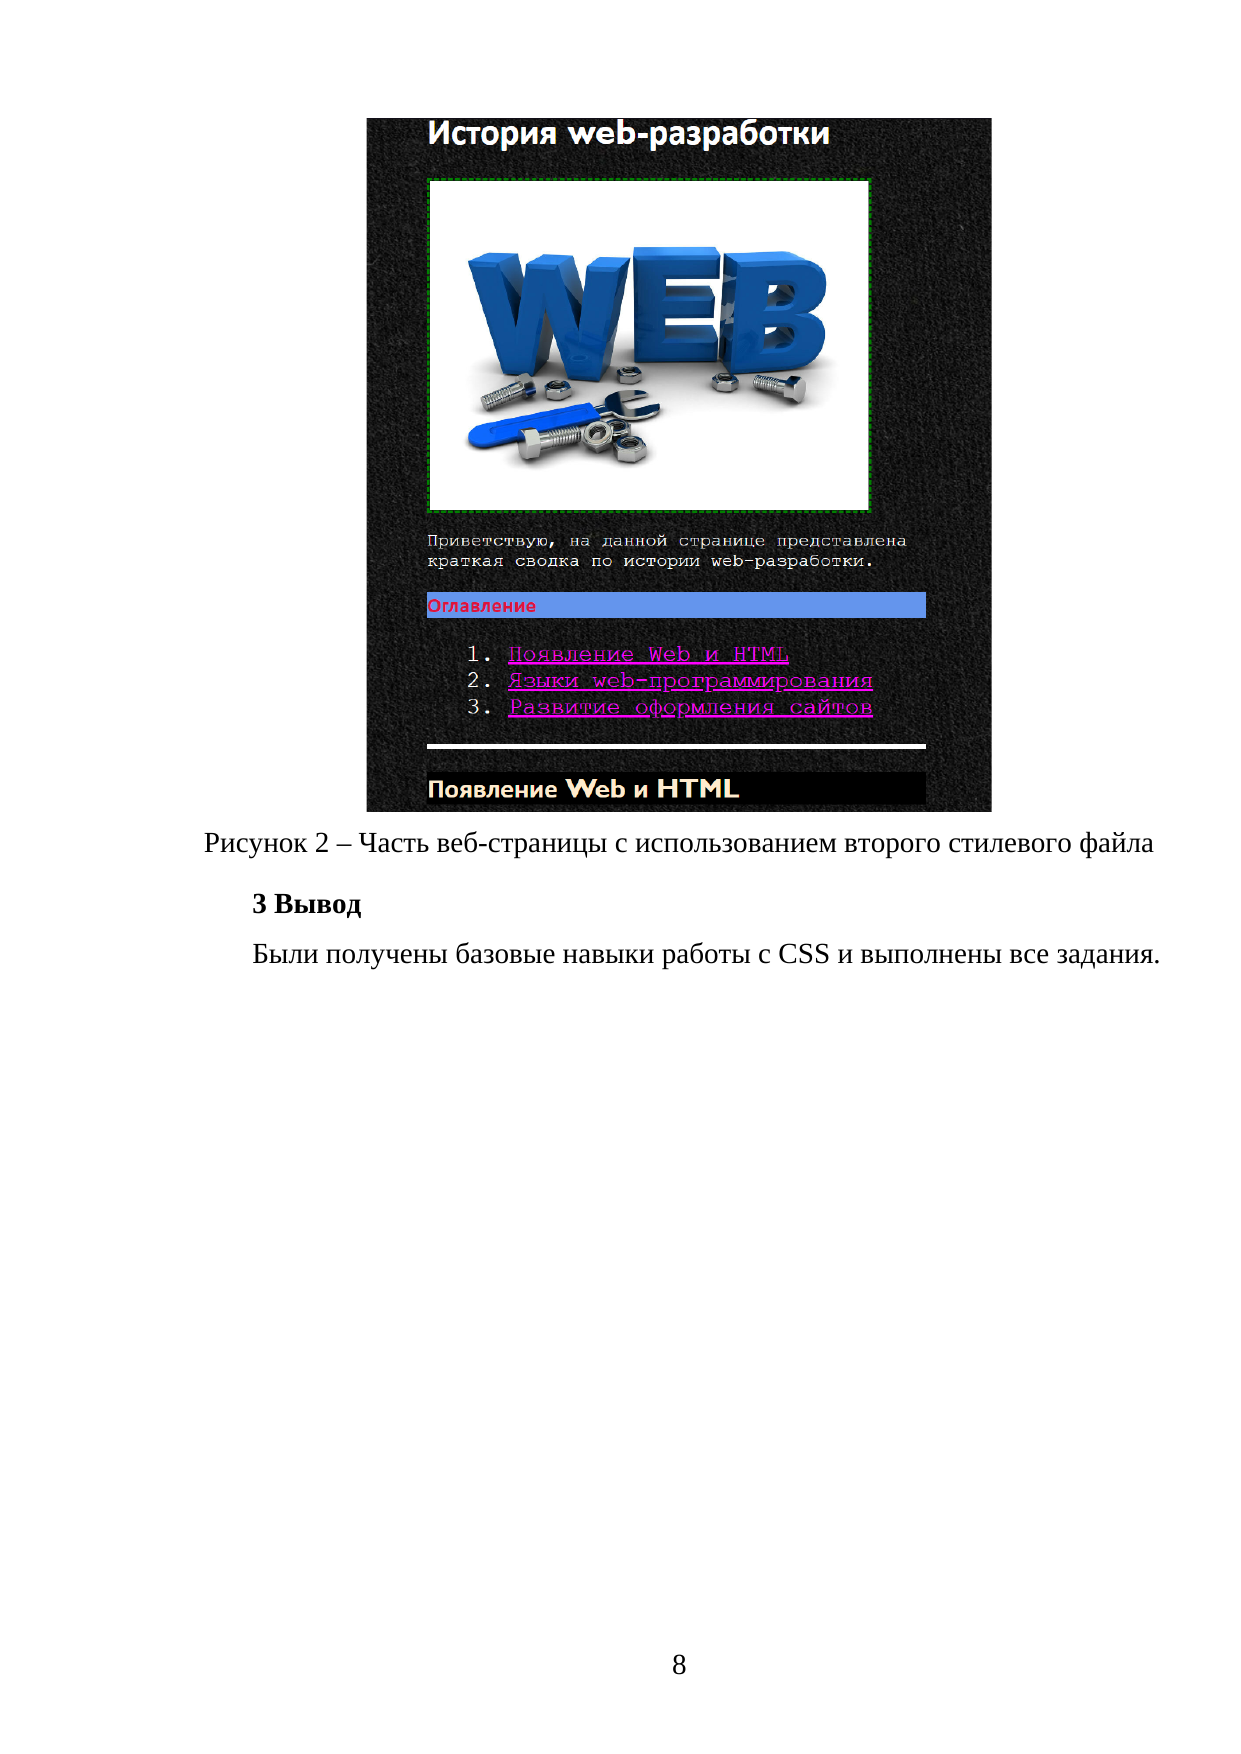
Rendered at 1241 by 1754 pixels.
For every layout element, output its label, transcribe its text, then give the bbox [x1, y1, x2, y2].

text 3 Вывод [177, 885, 1181, 920]
text Рисунок 2 – Часть веб-страницы с использованием второго стилевого файла [177, 824, 1181, 860]
text Были получены базовые навыки работы с CSS и выполнены все задания. [177, 935, 1181, 970]
picture [366, 118, 992, 812]
